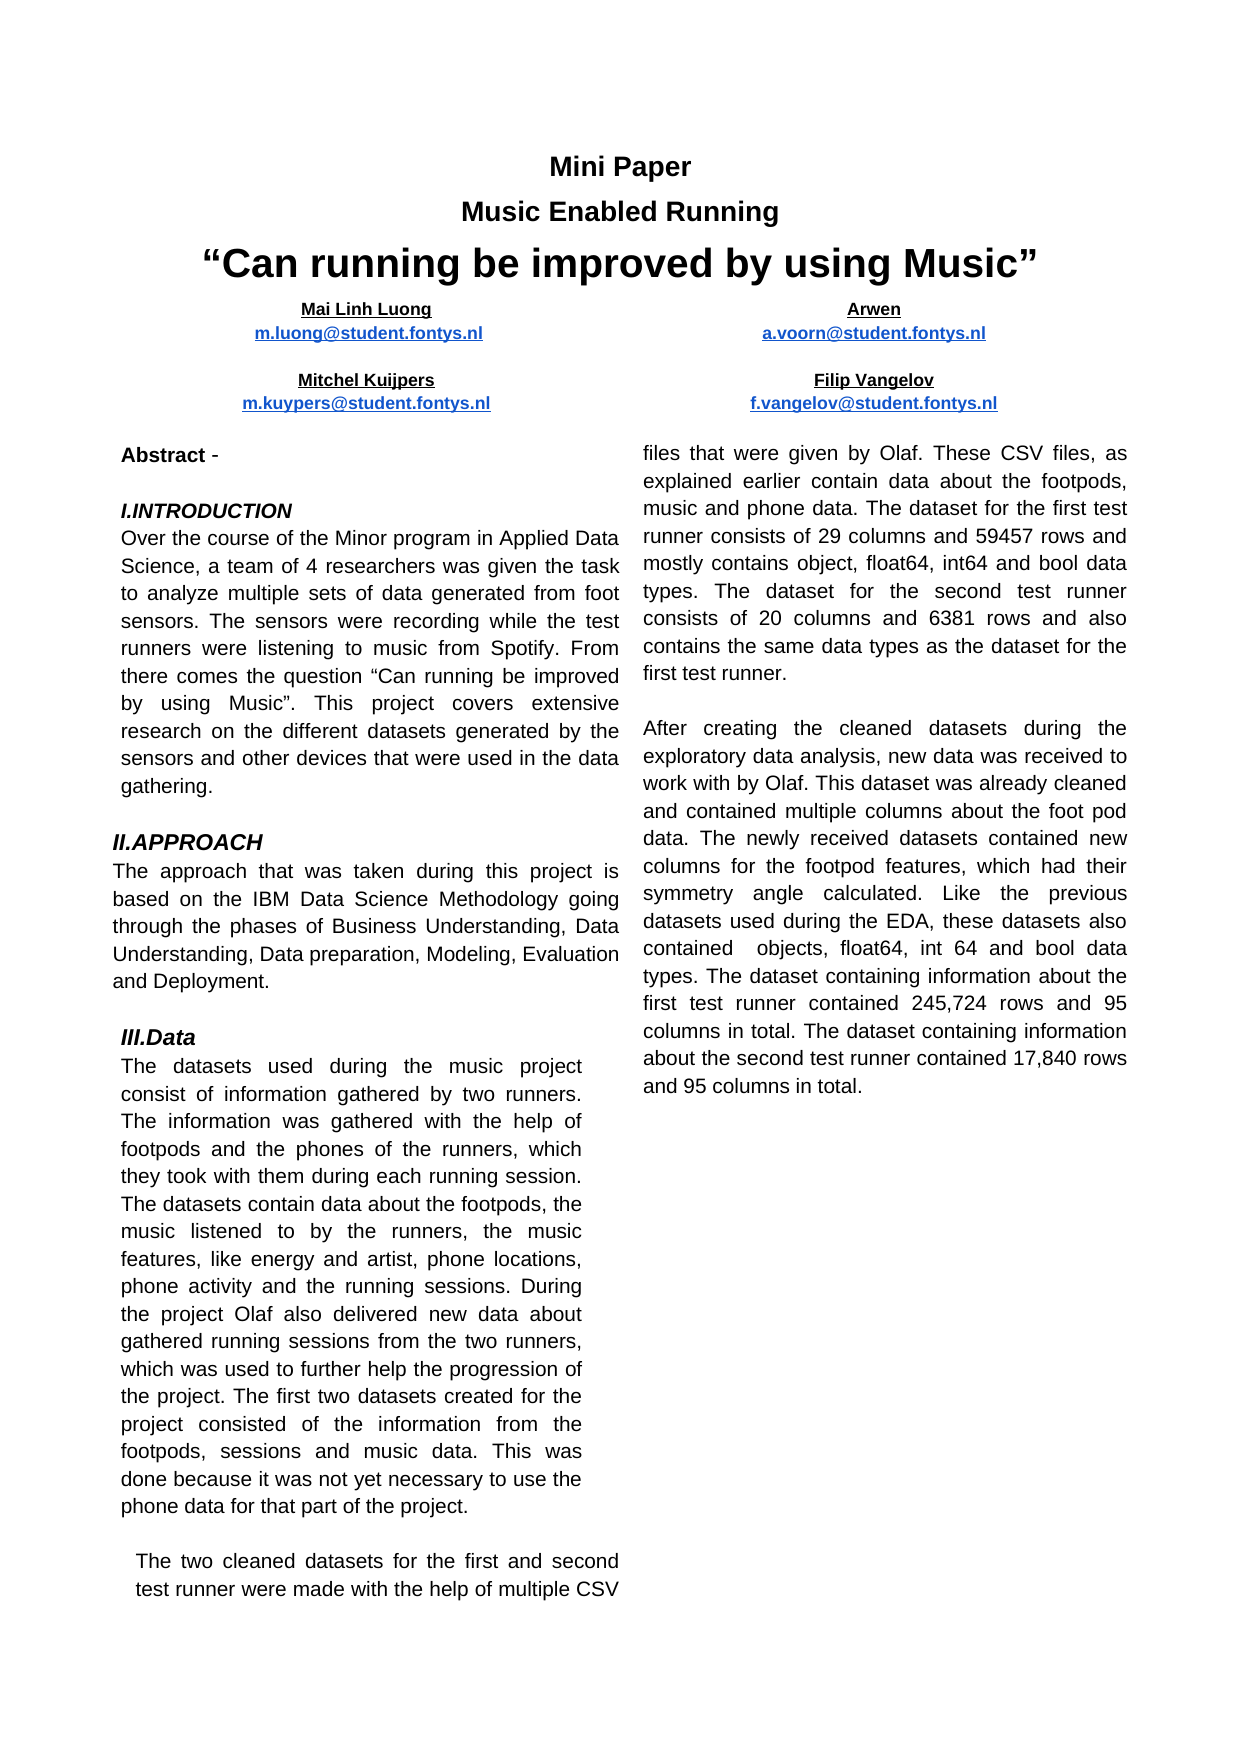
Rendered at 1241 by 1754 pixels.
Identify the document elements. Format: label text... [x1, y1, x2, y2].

text The datasets used during the music project consist of information gathered by two runners. The information was gathered with the help of footpods and the phones of the runners, which they took with them during each running session. The datasets contain data about the footpods, the music listened to by the runners, the music features, like energy and artist, phone locations, phone activity and the running sessions. During the project Olaf also delivered new data about gathered running sessions from the two runners, which was used to further help the progression of the project. The first two datasets created for the project consisted of the information from the footpods, sessions and music data. This was done because it was not yet necessary to use the phone data for that part of the project. [121, 1054, 582, 1518]
text Over the course of the Minor program in Applied Data Science, a team of 4 researchers was given the task to analyze multiple sets of data generated from foot sensors. The sensors were recording while the test runners were listening to music from Spotify. From there comes the question “Can running be improved by using Music”. This project covers extensive research on the different datasets generated by the sensors and other devices that were used in the data gathering. [121, 526, 620, 798]
text m.kuypers@student.fontys.nl [150, 393, 582, 413]
text III.Data [121, 1024, 582, 1050]
text a.voorn@student.fontys.nl [657, 322, 1090, 343]
text Abstract - [121, 441, 582, 467]
text f.vangelov@student.fontys.nl [657, 393, 1090, 413]
text Filip Vangelov [657, 369, 1090, 390]
text I.INTRODUCTION [121, 499, 582, 523]
text m.luong@student.fontys.nl [150, 322, 582, 343]
text The approach that was taken during this project is based on the IBM Data Science Methodology going through the phases of Business Understanding, Data Understanding, Data preparation, Modeling, Evaluation and Deployment. [112, 859, 620, 993]
text After creating the cleaned datasets during the exploratory data analysis, new data was received to work with by Olaf. This dataset was already cleaned and contained multiple columns about the foot pod data. The newly received datasets contained new columns for the footpod features, which had their symmetry angle calculated. Like the previous datasets used during the EDA, these datasets also contained objects, float64, int 64 and bool data types. The dataset containing information about the first test runner contained 245,724 rows and 95 columns in total. The dataset containing information about the second test runner contained 17,840 rows and 95 columns in total. [643, 716, 1128, 1097]
text Arwen [657, 299, 1090, 319]
text Mitchel Kuijpers [150, 369, 582, 390]
text Mini Paper [150, 150, 1090, 182]
text The two cleaned datasets for the first and second test runner were made with the help of multiple CSV files that were given by Olaf. These CSV files, as explained earlier contain data about the footpods, music and phone data. The dataset for the first test runner consists of 29 columns and 59457 rows and mostly contains object, float64, int64 and bool data types. The dataset for the second test runner consists of 20 columns and 6381 rows and also contains the same data types as the dataset for the first test runner. [643, 441, 1128, 685]
text “Can running be improved by using Music” [150, 240, 1090, 287]
text Mai Linh Luong [150, 299, 582, 319]
text II.APPROACH [112, 829, 582, 855]
text Music Enabled Running [150, 195, 1090, 227]
